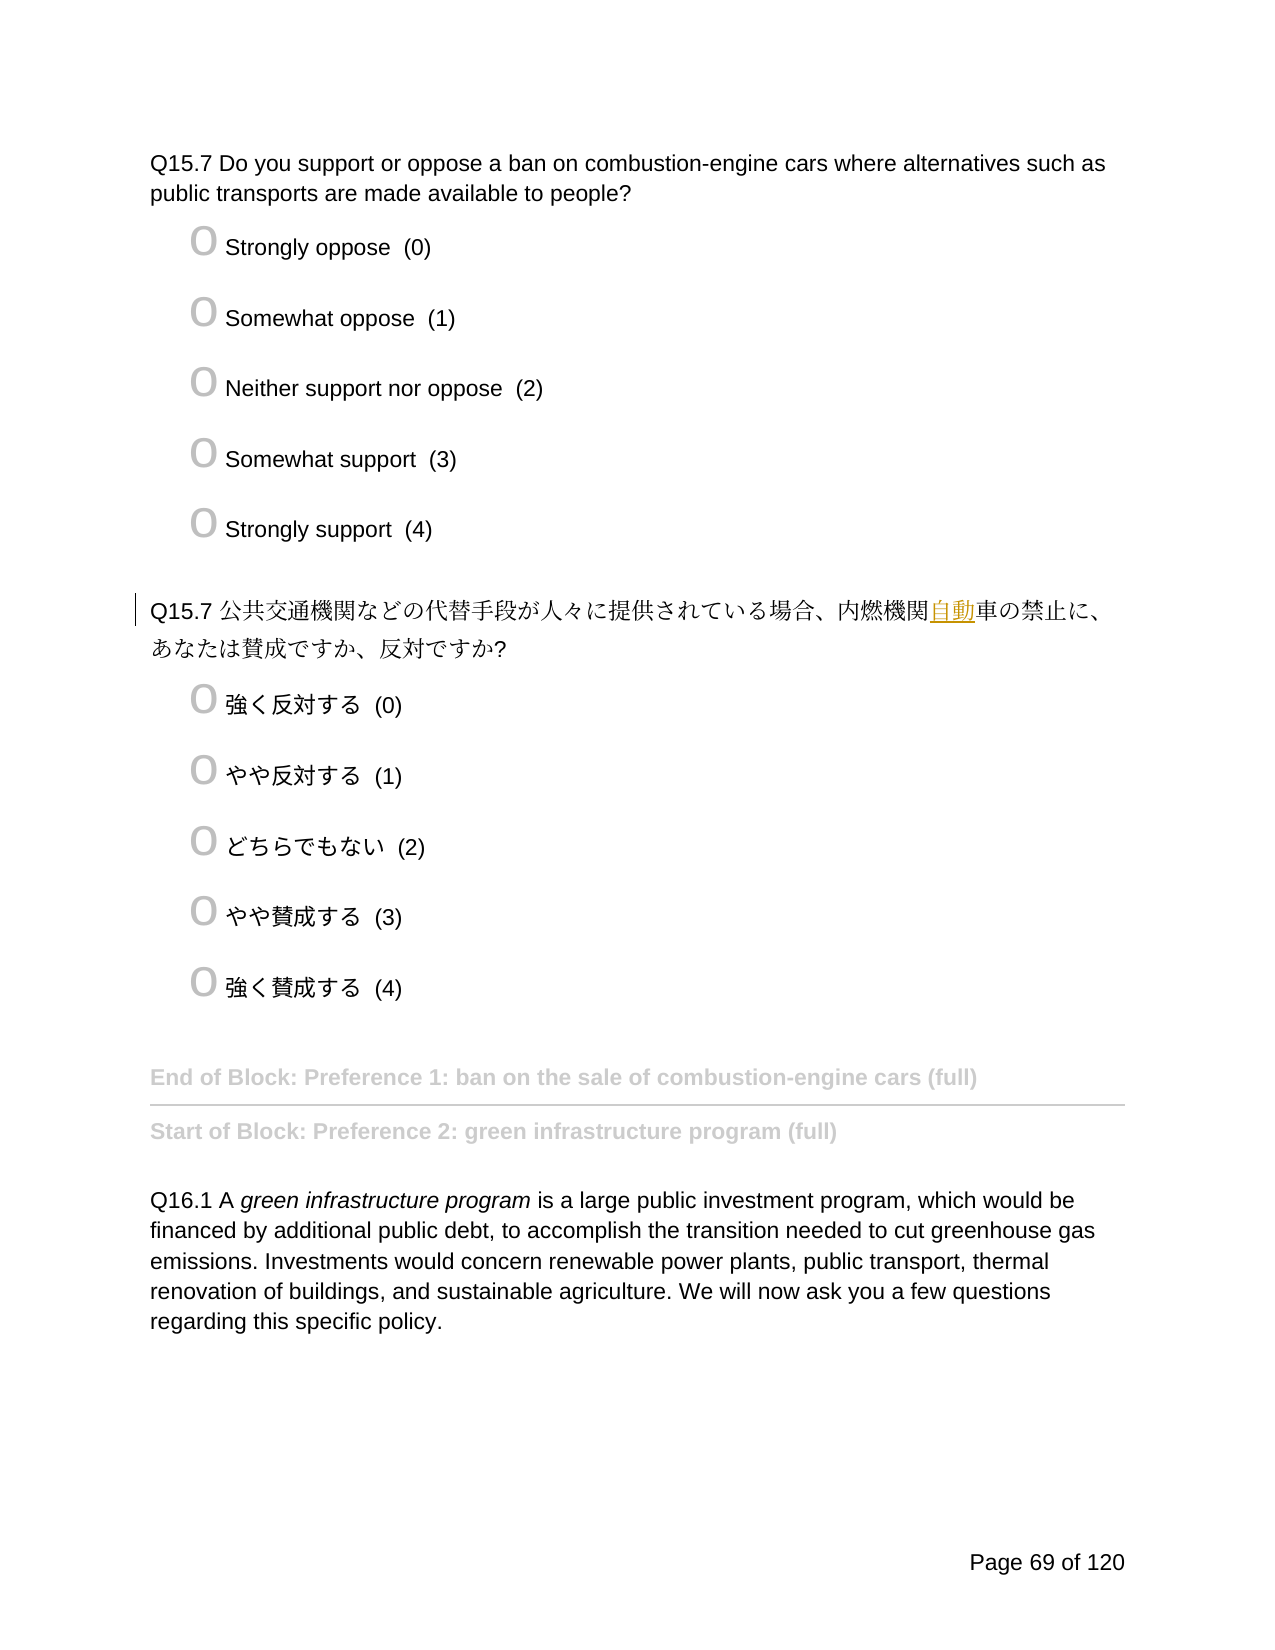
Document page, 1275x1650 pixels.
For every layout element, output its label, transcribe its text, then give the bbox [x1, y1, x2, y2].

list Neither support nor oppose (2) [187, 351, 1125, 413]
list やや反対する (1) [187, 739, 1125, 801]
list Somewhat oppose (1) [187, 281, 1125, 342]
text Q16.1 A green infrastructure program is a large public investment program, which would be financed by additional public debt, to accomplish the transition needed to cut greenhouse gas emissions. Investments would concern renewable power plants, public transport, thermal renovation of buildings, and sustainable agriculture. We will now ask you a few questions regarding this specific policy. [150, 1187, 1125, 1334]
list Strongly support (4) [187, 492, 1125, 554]
list どちらでもない (2) [187, 810, 1125, 871]
text End of Block: Preference 1: ban on the sale of combustion-engine cars (full) [150, 1064, 1125, 1091]
list Strongly oppose (0) [187, 210, 1125, 272]
list 強く反対する (0) [187, 669, 1125, 730]
list 強く賛成する (4) [187, 951, 1125, 1012]
text Q15.7 Do you support or oppose a ban on combustion-engine cars where alternatives such as public transports are made available to people? [150, 150, 1125, 207]
list やや賛成する (3) [187, 880, 1125, 942]
text Start of Block: Preference 2: green infrastructure program (full) [150, 1118, 1125, 1144]
text Q15.7 公共交通機関などの代替手段が人々に提供されている場合、内燃機関車の禁止に、あなたは賛成ですか、反対ですか? [150, 593, 1125, 664]
list Somewhat support (3) [187, 422, 1125, 483]
